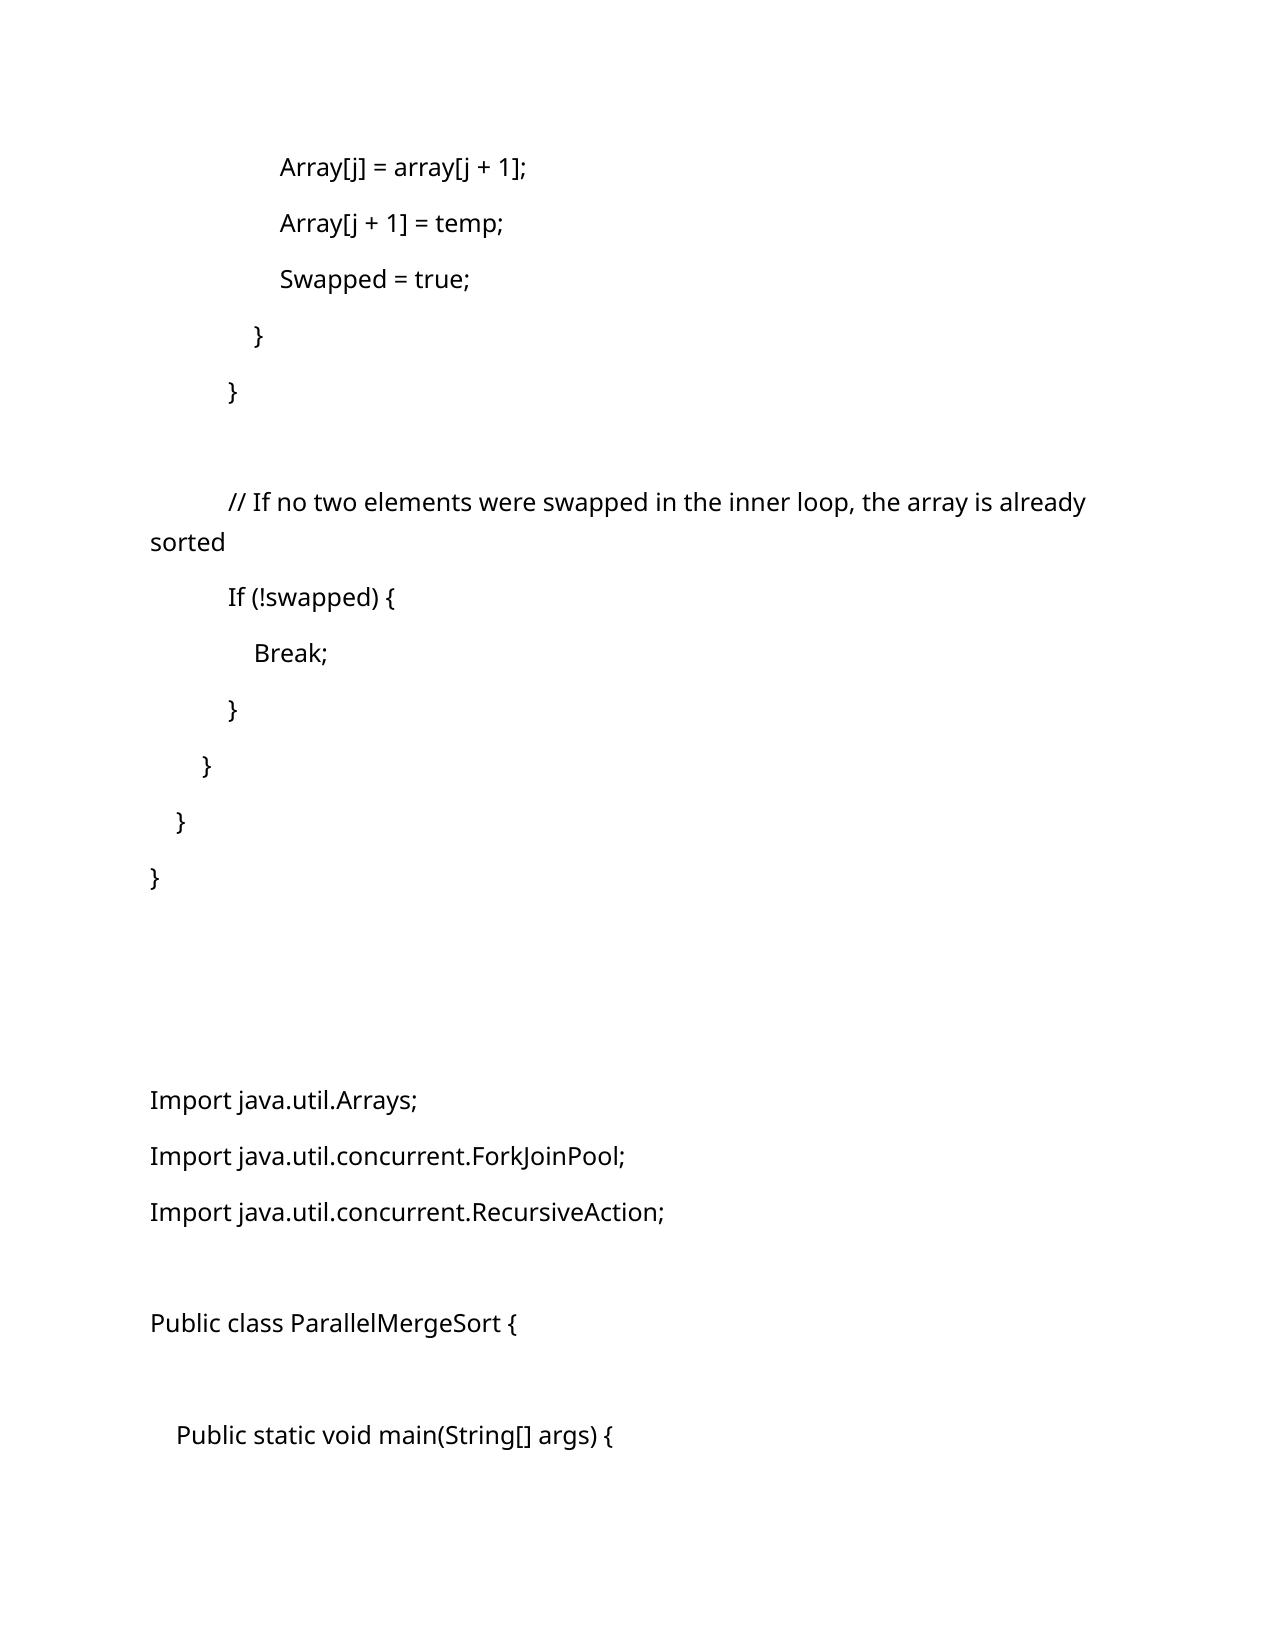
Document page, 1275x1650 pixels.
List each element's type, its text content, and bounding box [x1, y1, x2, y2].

text // If no two elements were swapped in the inner loop, the array is already sorted [150, 485, 1125, 558]
text Public static void main(String[] args) { [150, 1417, 1125, 1452]
text If (!swapped) { [150, 580, 1125, 614]
text Import java.util.concurrent.ForkJoinPool; [150, 1138, 1125, 1172]
text } [150, 859, 1125, 893]
text Array[j] = array[j + 1]; [150, 150, 1125, 184]
text Array[j + 1] = temp; [150, 206, 1125, 240]
text } [150, 747, 1125, 782]
text Public class ParallelMergeSort { [150, 1306, 1125, 1340]
text } [150, 317, 1125, 352]
text Import java.util.Arrays; [150, 1082, 1125, 1117]
text Import java.util.concurrent.RecursiveAction; [150, 1194, 1125, 1228]
text Break; [150, 636, 1125, 670]
text } [150, 373, 1125, 407]
text Swapped = true; [150, 262, 1125, 296]
text } [150, 803, 1125, 837]
text } [150, 692, 1125, 726]
